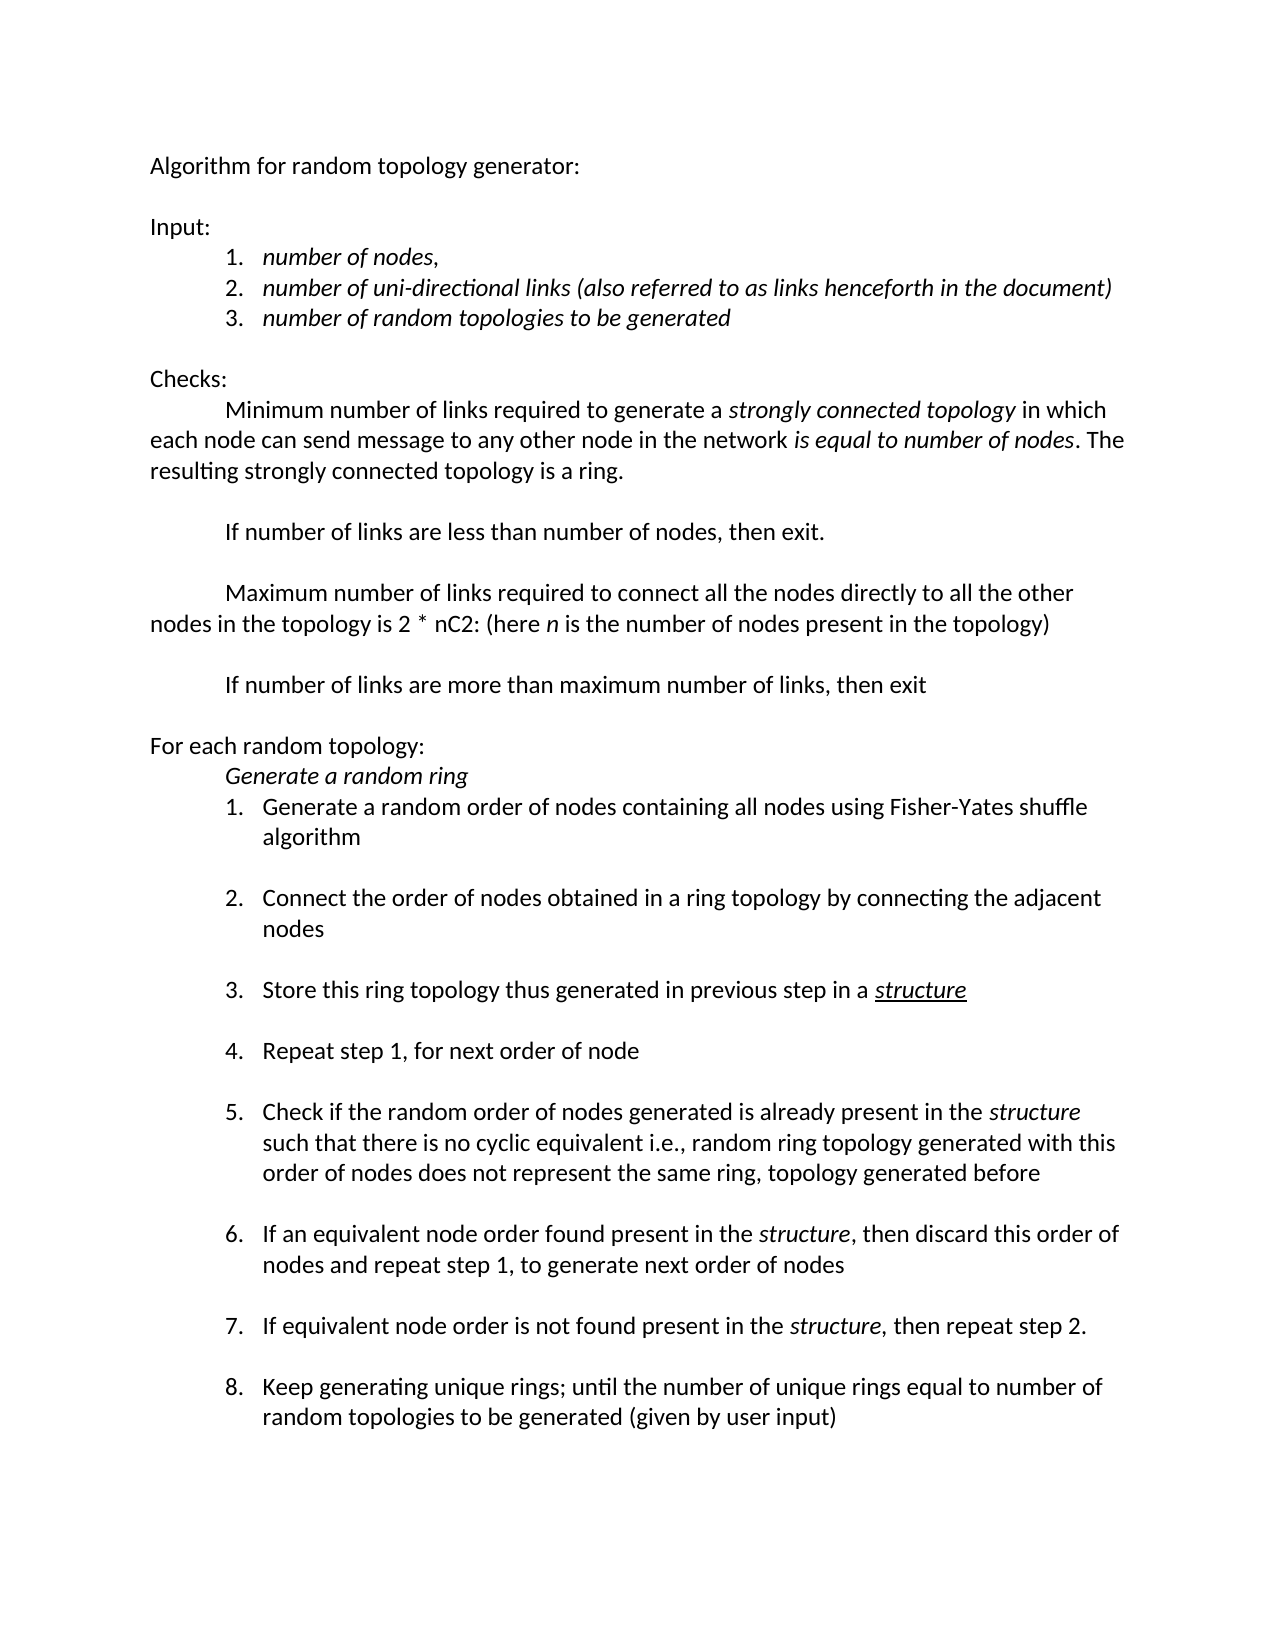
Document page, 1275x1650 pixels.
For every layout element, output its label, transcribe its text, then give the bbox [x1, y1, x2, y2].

list Keep generating unique rings; until the number of unique rings equal to number of random topologies to be generated (given by user input) [225, 1371, 1125, 1432]
text For each random topology: [150, 730, 1125, 760]
list number of random topologies to be generated [225, 303, 1125, 333]
list If equivalent node order is not found present in the structure, then repeat step 2. [225, 1310, 1125, 1340]
list If an equivalent node order found present in the structure, then discard this order of nodes and repeat step 1, to generate next order of nodes [225, 1218, 1125, 1279]
text If number of links are more than maximum number of links, then exit [150, 669, 1125, 699]
list number of nodes, [225, 242, 1125, 272]
text Input: [150, 211, 1125, 242]
list Generate a random order of nodes containing all nodes using Fisher-Yates shuffle algorithm [225, 791, 1125, 852]
text Algorithm for random topology generator: [150, 150, 1125, 181]
list Connect the order of nodes obtained in a ring topology by connecting the adjacent nodes [225, 882, 1125, 943]
list Check if the random order of nodes generated is already present in the structure such that there is no cyclic equivalent i.e., random ring topology generated with this order of nodes does not represent the same ring, topology generated before [225, 1096, 1125, 1188]
text Minimum number of links required to generate a strongly connected topology in which each node can send message to any other node in the network is equal to number of nodes. The resulting strongly connected topology is a ring. [150, 394, 1125, 486]
text Generate a random ring [150, 760, 1125, 791]
list Store this ring topology thus generated in previous step in a structure [225, 974, 1125, 1004]
text If number of links are less than number of nodes, then exit. [150, 516, 1125, 547]
text Maximum number of links required to connect all the nodes directly to all the other nodes in the topology is 2 * nC2: (here n is the number of nodes present in the topology) [150, 577, 1125, 638]
text Checks: [150, 364, 1125, 394]
list Repeat step 1, for next order of node [225, 1035, 1125, 1066]
list number of uni-directional links (also referred to as links henceforth in the document) [225, 272, 1125, 303]
